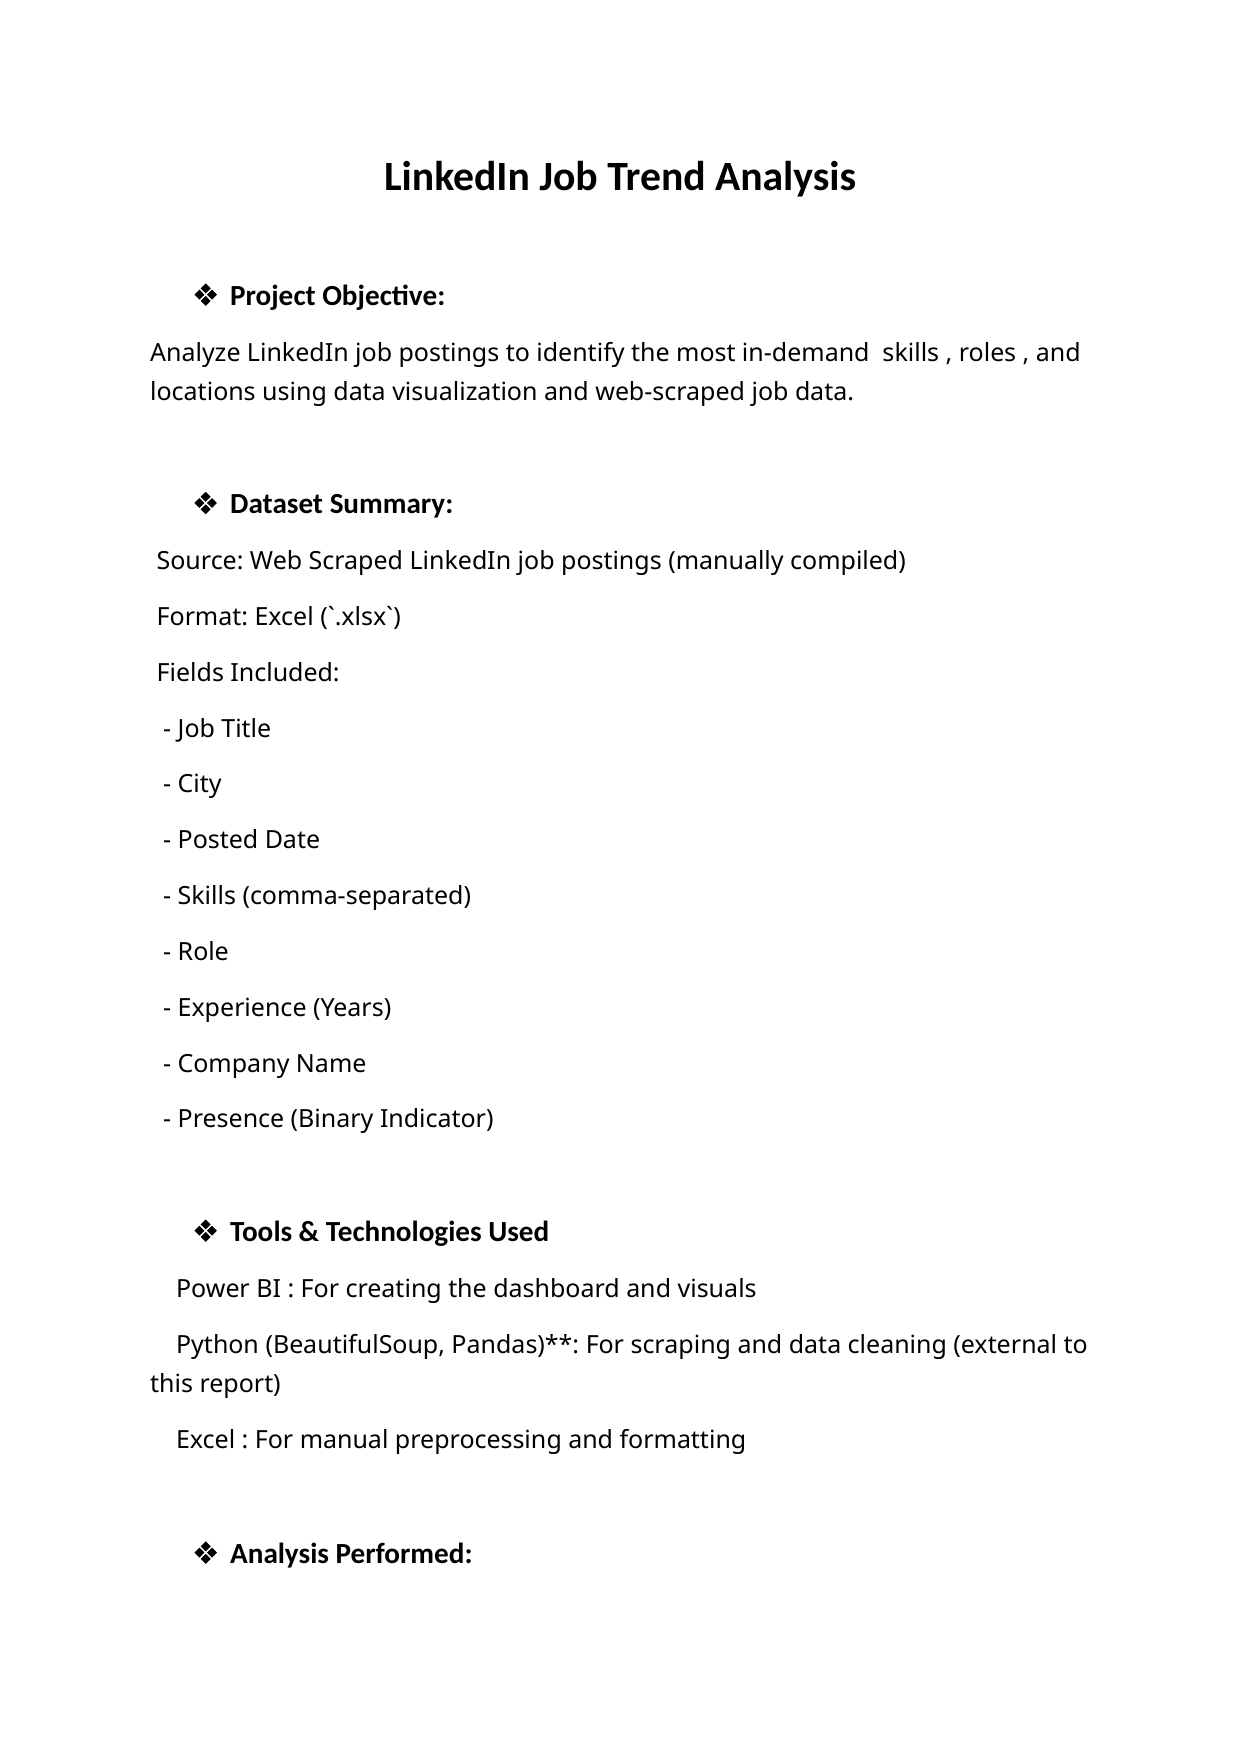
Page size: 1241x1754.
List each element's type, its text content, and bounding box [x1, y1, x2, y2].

text - Company Name [150, 1045, 1090, 1079]
text - Job Title [150, 710, 1090, 744]
text Format: Excel (`.xlsx`) [150, 599, 1090, 633]
text - Role [150, 934, 1090, 968]
list Dataset Summary: [192, 485, 1090, 521]
text LinkedIn Job Trend Analysis [150, 150, 1090, 201]
list Project Objective: [192, 277, 1090, 312]
text - City [150, 766, 1090, 800]
list Analysis Performed: [192, 1535, 1090, 1570]
text Python (BeautifulSoup, Pandas)**: For scraping and data cleaning (external to this report) [150, 1326, 1090, 1399]
list Tools & Technologies Used [192, 1213, 1090, 1248]
text - Skills (comma-separated) [150, 878, 1090, 912]
text - Presence (Binary Indicator) [150, 1101, 1090, 1135]
text Power BI : For creating the dashboard and visuals [150, 1270, 1090, 1304]
text - Experience (Years) [150, 989, 1090, 1023]
text Excel : For manual preprocessing and formatting [150, 1421, 1090, 1455]
text Fields Included: [150, 654, 1090, 688]
text - Posted Date [150, 822, 1090, 856]
text Analyze LinkedIn job postings to identify the most in-demand skills , roles , and locations using data visualization and web-scraped job data. [150, 334, 1090, 408]
text Source: Web Scraped LinkedIn job postings (manually compiled) [150, 543, 1090, 577]
